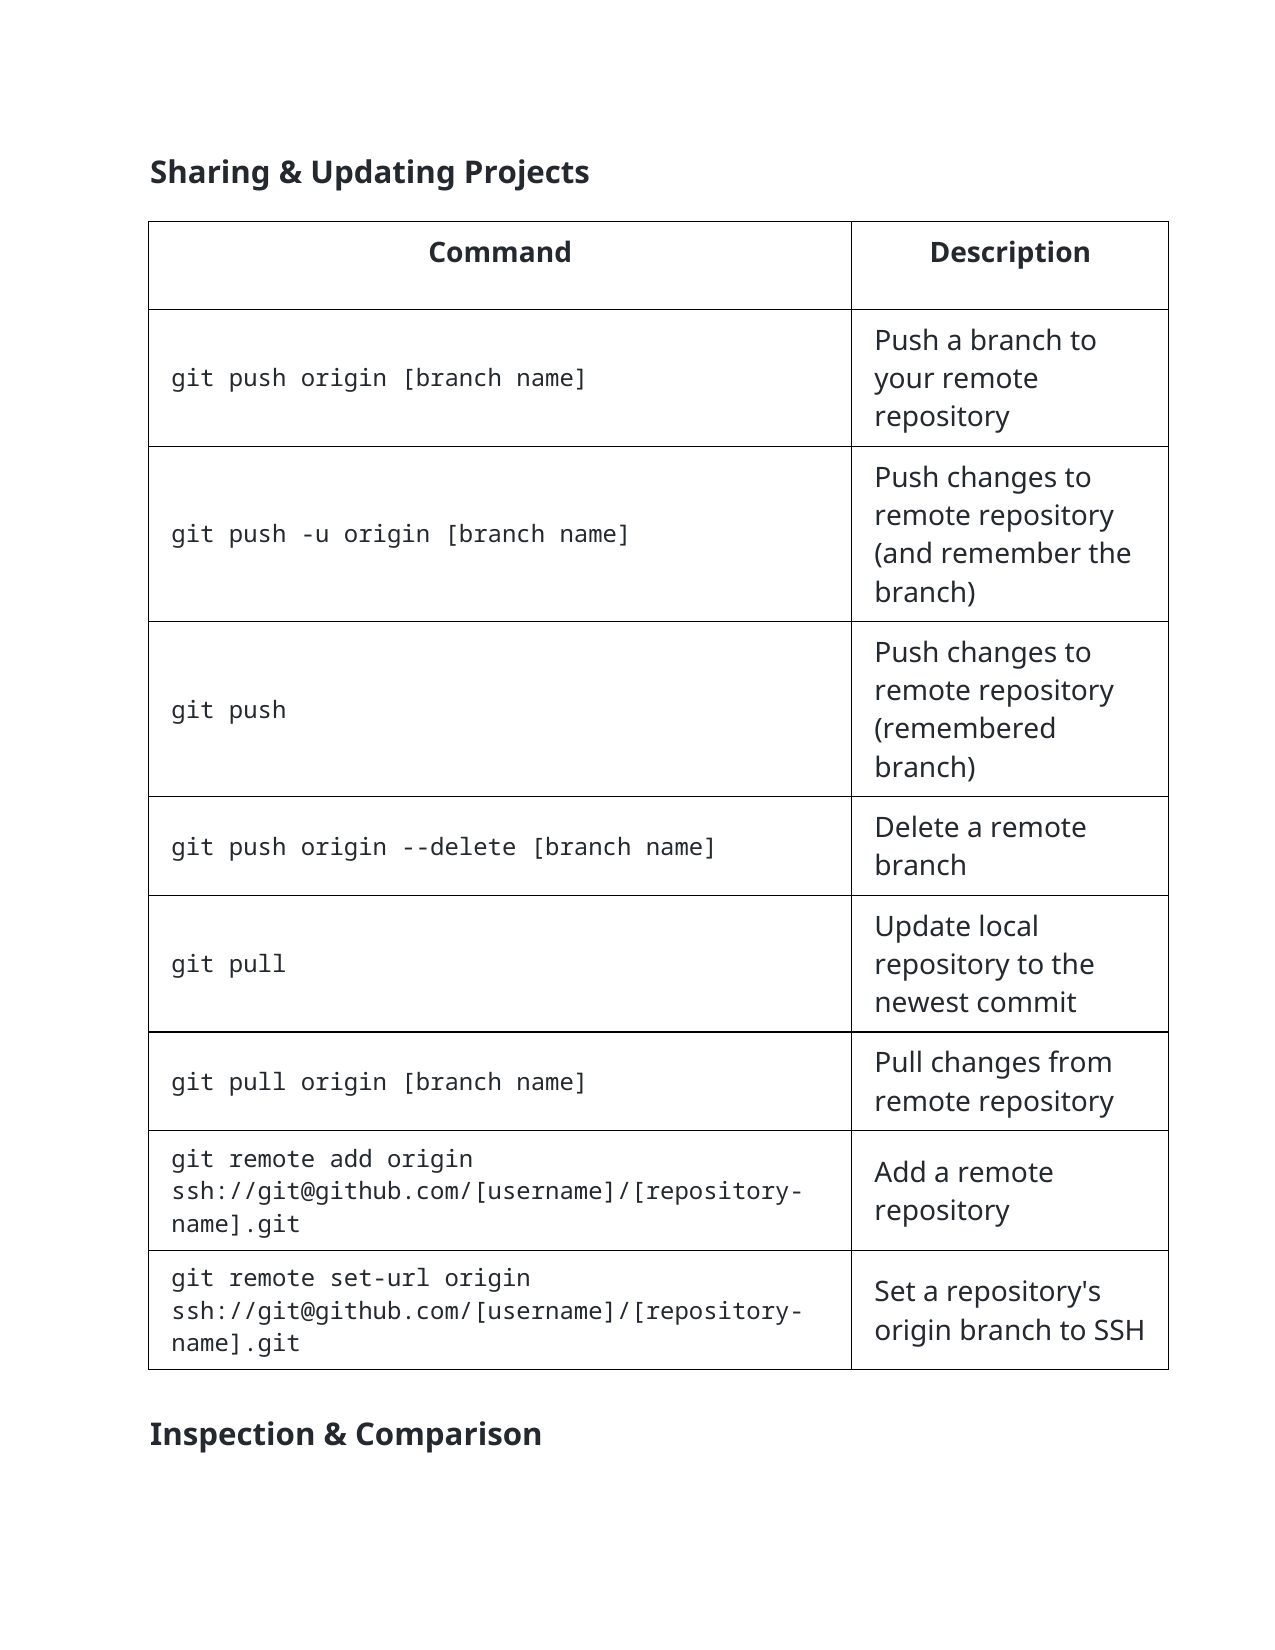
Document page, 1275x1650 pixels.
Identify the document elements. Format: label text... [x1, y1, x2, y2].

table_cell git push [149, 622, 851, 796]
table_cell Push changes to remote repository (and remember the branch) [852, 447, 1168, 621]
table_cell Update local repository to the newest commit [852, 896, 1168, 1031]
text Sharing & Updating Projects [150, 150, 1125, 193]
table_cell Push a branch to your remote repository [852, 310, 1168, 446]
table_cell git remote set-url origin ssh://git@github.com/[username]/[repository-name].git [149, 1251, 851, 1369]
text Inspection & Comparison [150, 1412, 1125, 1455]
table_cell git push origin --delete [branch name] [149, 797, 851, 894]
table_cell Push changes to remote repository (remembered branch) [852, 622, 1168, 796]
table_cell Pull changes from remote repository [852, 1033, 1168, 1130]
table_cell Delete a remote branch [852, 797, 1168, 894]
table_cell git pull origin [branch name] [149, 1033, 851, 1130]
table_cell Set a repository's origin branch to SSH [852, 1251, 1168, 1369]
table_header Command [149, 222, 851, 309]
table_cell git remote add origin ssh://git@github.com/[username]/[repository-name].git [149, 1131, 851, 1249]
table_cell Add a remote repository [852, 1131, 1168, 1249]
table_header Description [852, 222, 1168, 309]
table_cell git push -u origin [branch name] [149, 447, 851, 621]
table_cell git pull [149, 896, 851, 1031]
table_cell git push origin [branch name] [149, 310, 851, 446]
